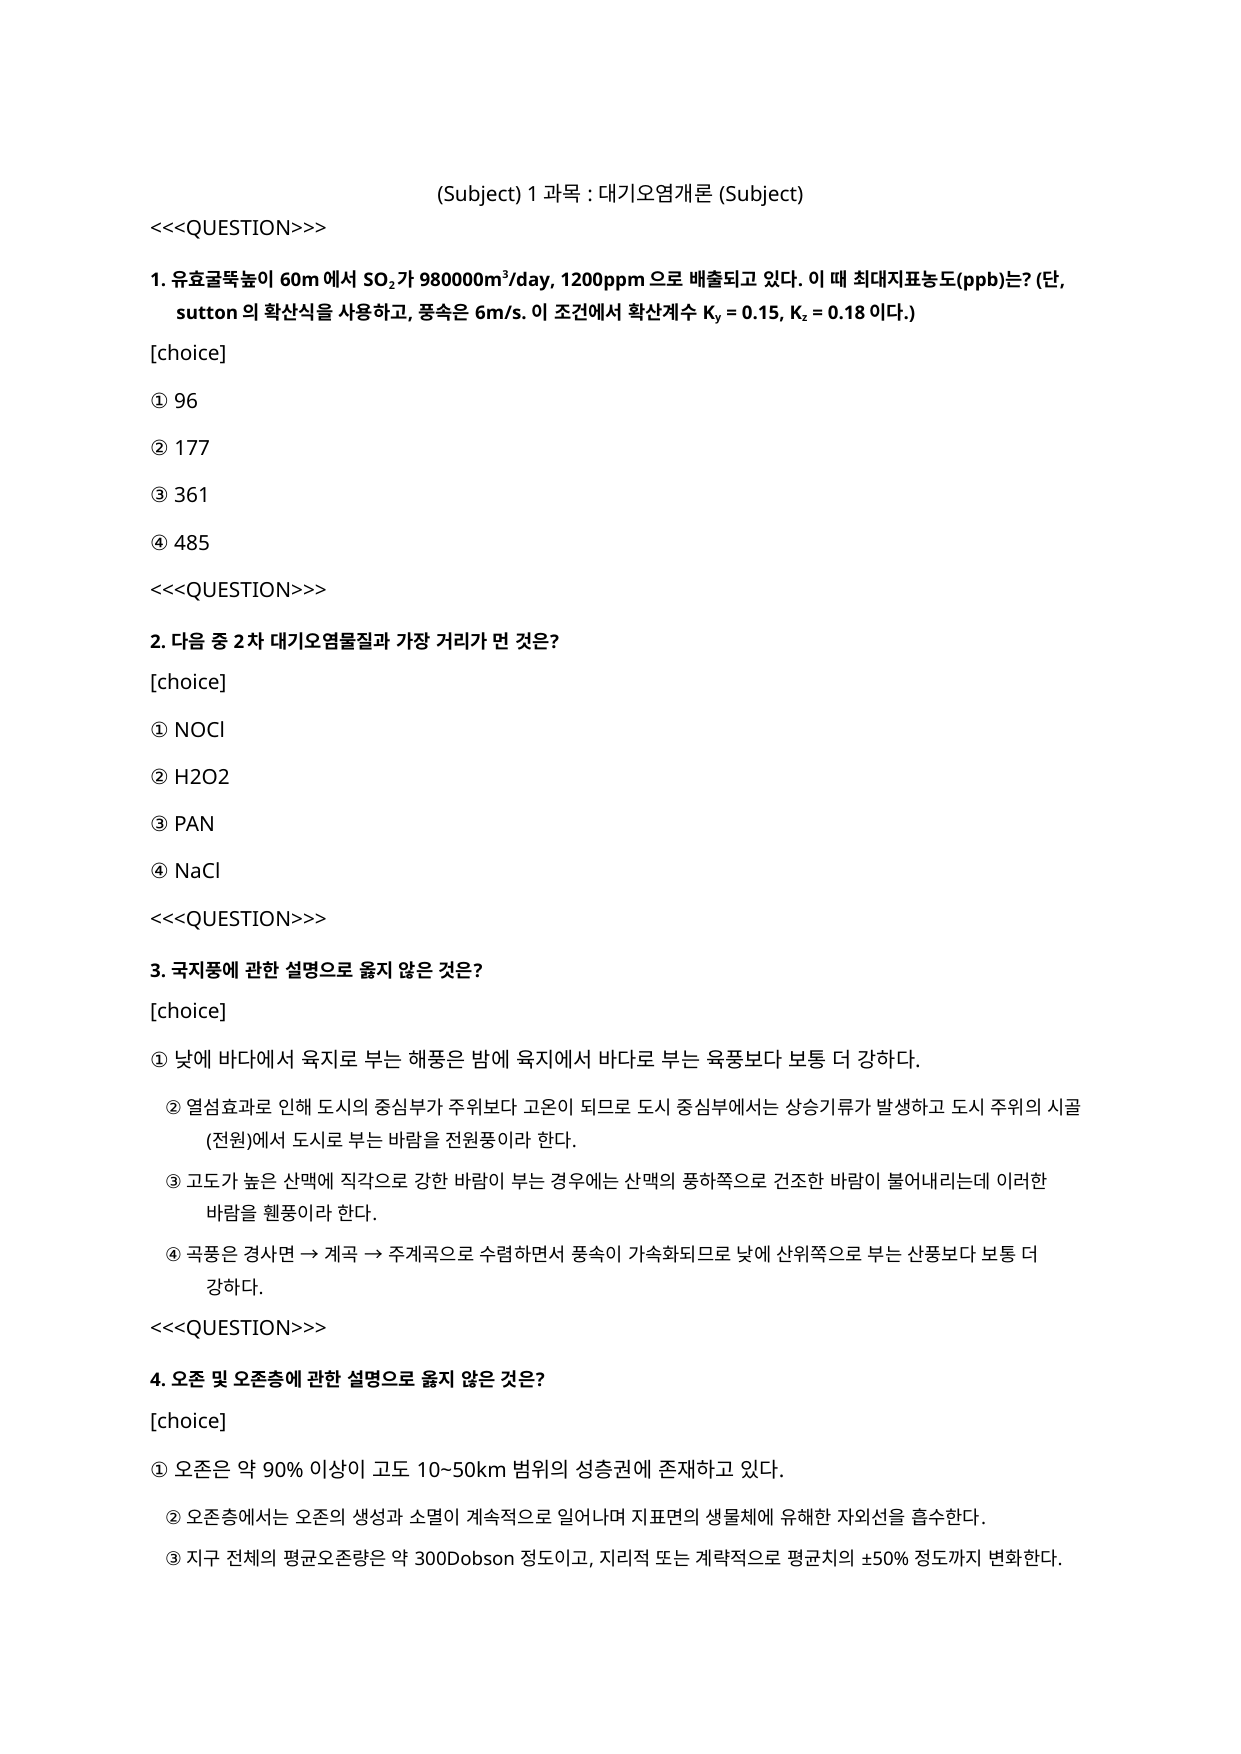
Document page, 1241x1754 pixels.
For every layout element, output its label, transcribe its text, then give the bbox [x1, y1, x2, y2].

text <<<QUESTION>>> [150, 1313, 1090, 1342]
text ② 열섬효과로 인해 도시의 중심부가 주위보다 고온이 되므로 도시 중심부에서는 상승기류가 발생하고 도시 주위의 시골(전원)에서 도시로 부는 바람을 전원풍이라 한다. [150, 1093, 1090, 1153]
text <<<QUESTION>>> [150, 213, 1090, 242]
text [choice] [150, 667, 1090, 696]
text ① 96 [150, 386, 1090, 414]
text [choice] [150, 1406, 1090, 1434]
text ② 오존층에서는 오존의 생성과 소멸이 계속적으로 일어나며 지표면의 생물체에 유해한 자외선을 흡수한다. [150, 1503, 1090, 1530]
text ③ 고도가 높은 산맥에 직각으로 강한 바람이 부는 경우에는 산맥의 풍하쪽으로 건조한 바람이 불어내리는데 이러한 바람을 휀풍이라 한다. [150, 1166, 1090, 1226]
text ③ PAN [150, 809, 1090, 838]
text ② 177 [150, 433, 1090, 462]
text ④ 곡풍은 경사면 → 계곡 → 주계곡으로 수렴하면서 풍속이 가속화되므로 낮에 산위쪽으로 부는 산풍보다 보통 더 강하다. [150, 1240, 1090, 1300]
text ③ 361 [150, 480, 1090, 509]
text 3. 국지풍에 관한 설명으로 옳지 않은 것은? [150, 955, 1090, 982]
text ③ 지구 전체의 평균오존량은 약 300Dobson 정도이고, 지리적 또는 계략적으로 평균치의 ±50% 정도까지 변화한다. [150, 1543, 1090, 1571]
text (Subject) 1과목 : 대기오염개론 (Subject) [150, 177, 1090, 207]
text <<<QUESTION>>> [150, 575, 1090, 603]
text ④ NaCl [150, 857, 1090, 885]
text ④ 485 [150, 528, 1090, 556]
text ① 낮에 바다에서 육지로 부는 해풍은 밤에 육지에서 바다로 부는 육풍보다 보통 더 강하다. [150, 1043, 1090, 1074]
text 2. 다음 중 2차 대기오염물질과 가장 거리가 먼 것은? [150, 626, 1090, 654]
text [choice] [150, 338, 1090, 367]
text 4. 오존 및 오존층에 관한 설명으로 옳지 않은 것은? [150, 1365, 1090, 1392]
text ① NOCl [150, 715, 1090, 743]
text 1. 유효굴뚝높이 60m에서 SO2가 980000m3/day, 1200ppm으로 배출되고 있다. 이 때 최대지표농도(ppb)는? (단, sutton의 확산식을 사용하고, 풍속은 6m/s. 이 조건에서 확산계수 Ky = 0.15, Kz = 0.18이다.) [150, 265, 1090, 325]
text ① 오존은 약 90% 이상이 고도 10~50km 범위의 성층권에 존재하고 있다. [150, 1453, 1090, 1483]
text <<<QUESTION>>> [150, 904, 1090, 932]
text [choice] [150, 996, 1090, 1025]
text ② H2O2 [150, 762, 1090, 790]
